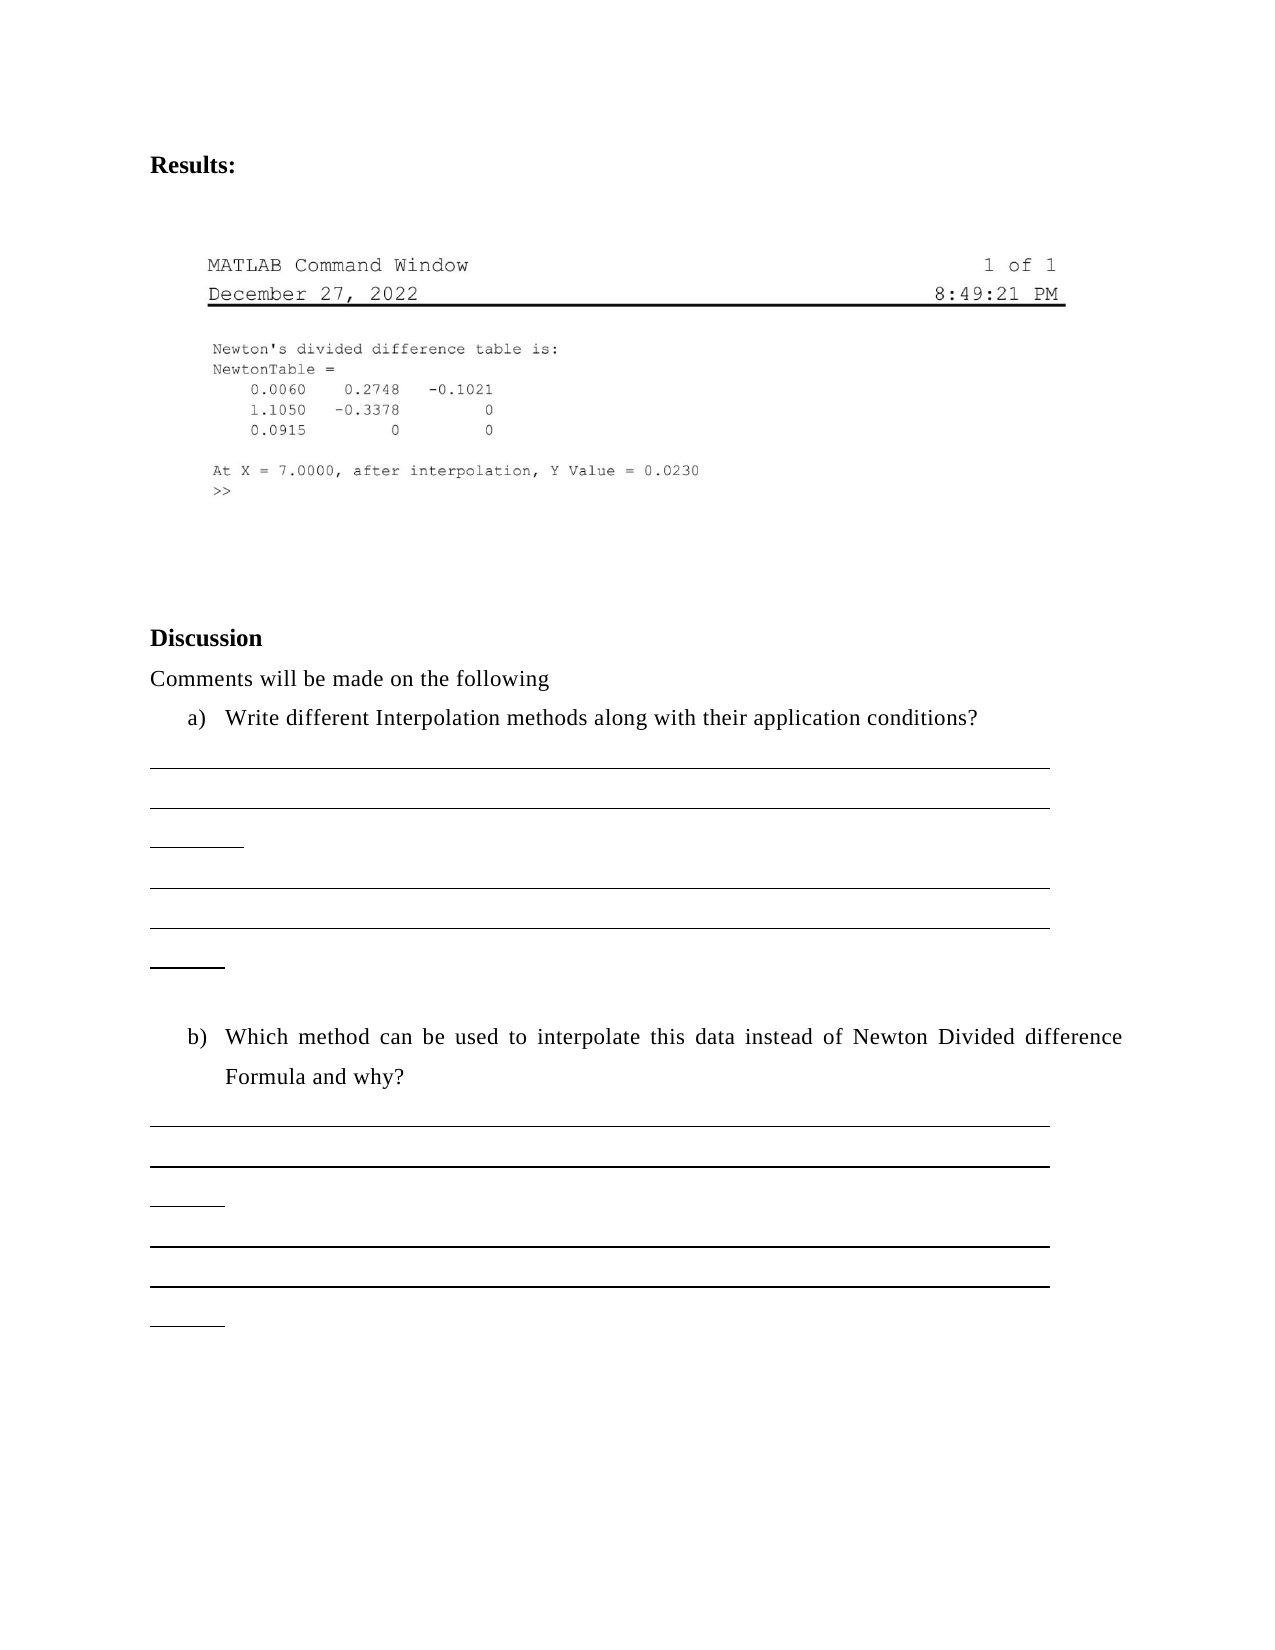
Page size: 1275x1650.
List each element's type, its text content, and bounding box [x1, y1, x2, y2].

list Which method can be used to interpolate this data instead of Newton Divided difference Formula and why? [187, 1023, 1125, 1089]
text Comments will be made on the following [150, 665, 1125, 691]
picture [150, 191, 1125, 543]
subtitle Discussion [150, 623, 1125, 652]
subtitle Results: [150, 150, 1125, 179]
list Write different Interpolation methods along with their application conditions? [187, 704, 1125, 731]
